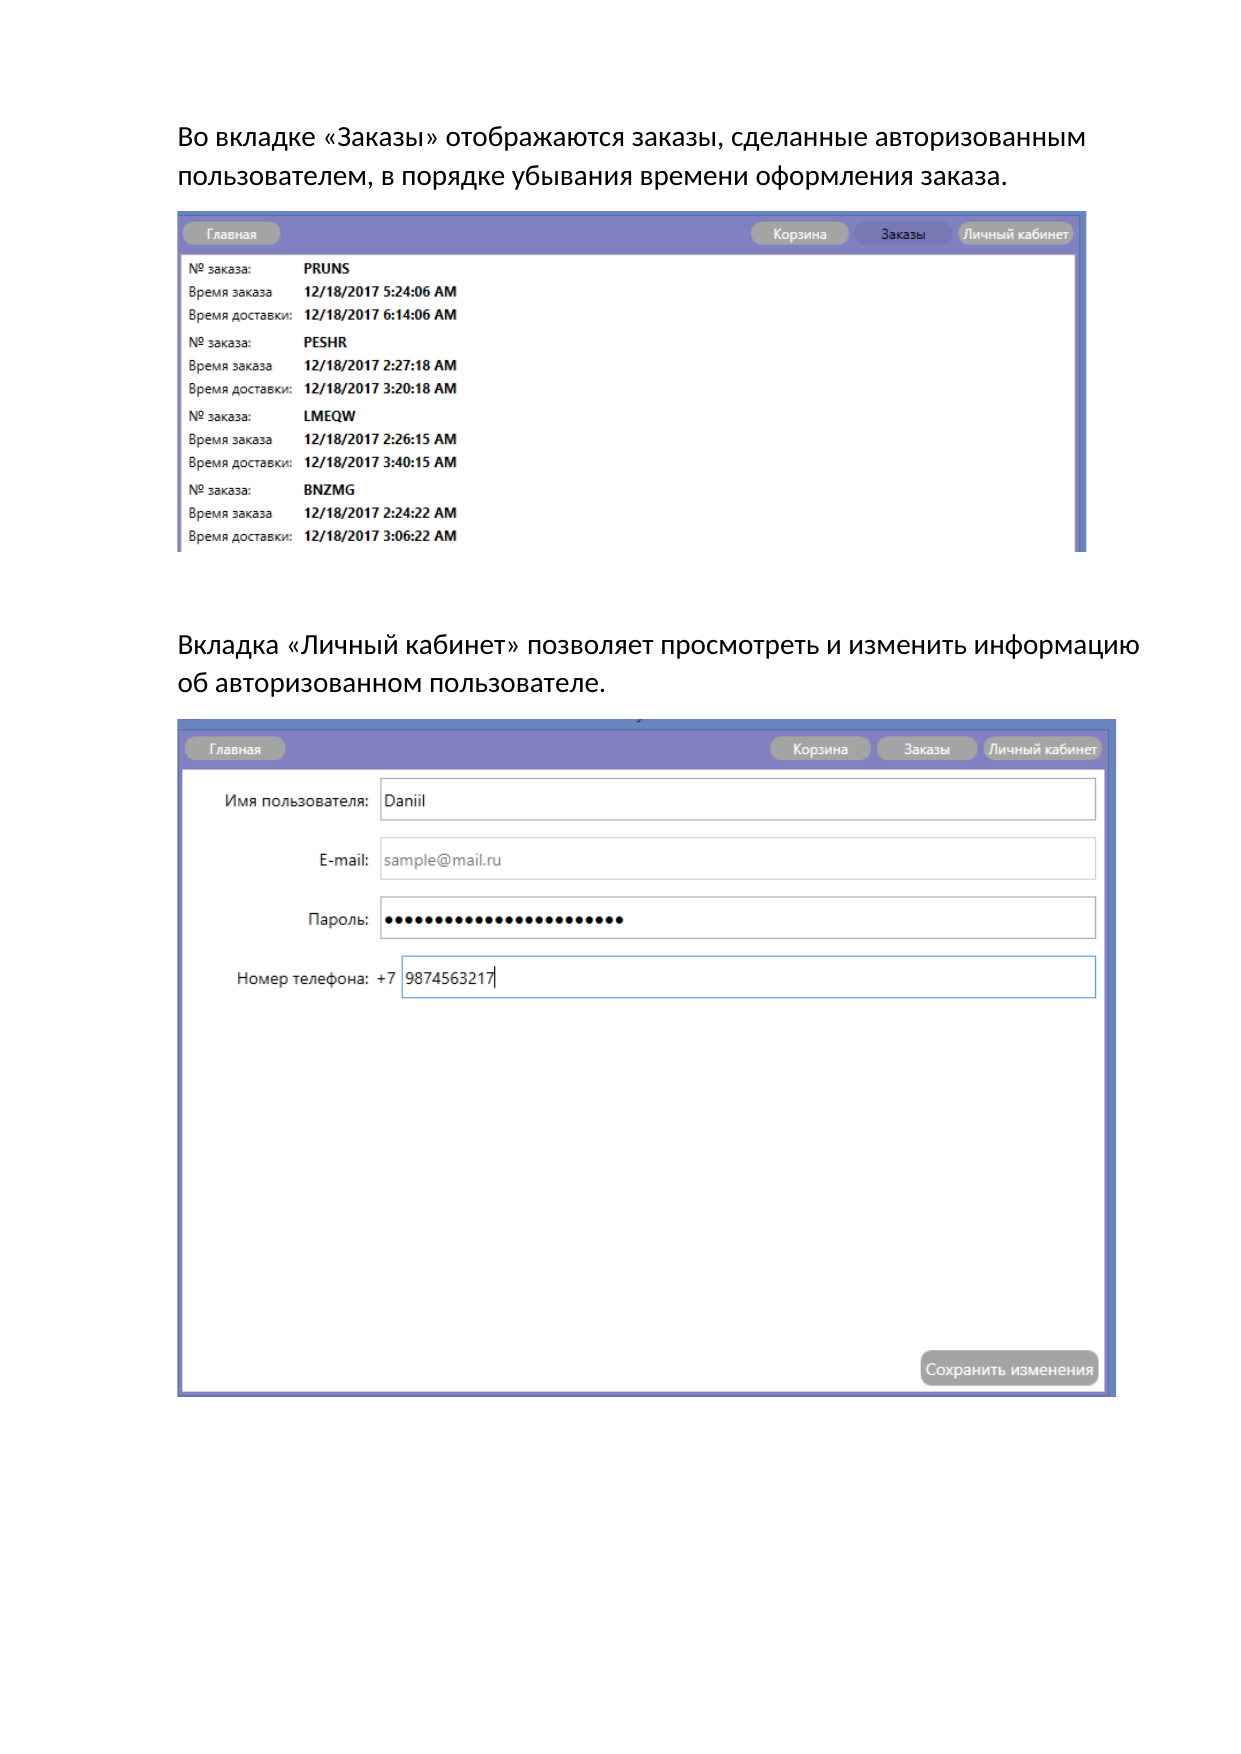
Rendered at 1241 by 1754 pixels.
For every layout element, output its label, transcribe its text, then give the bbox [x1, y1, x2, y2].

text Во вкладке «Заказы» отображаются заказы, сделанные авторизованным пользователем, в порядке убывания времени оформления заказа. [177, 118, 1152, 192]
text Вкладка «Личный кабинет» позволяет просмотреть и изменить информацию об авторизованном пользователе. [177, 626, 1152, 700]
picture [177, 719, 1117, 1397]
picture [177, 211, 1087, 552]
